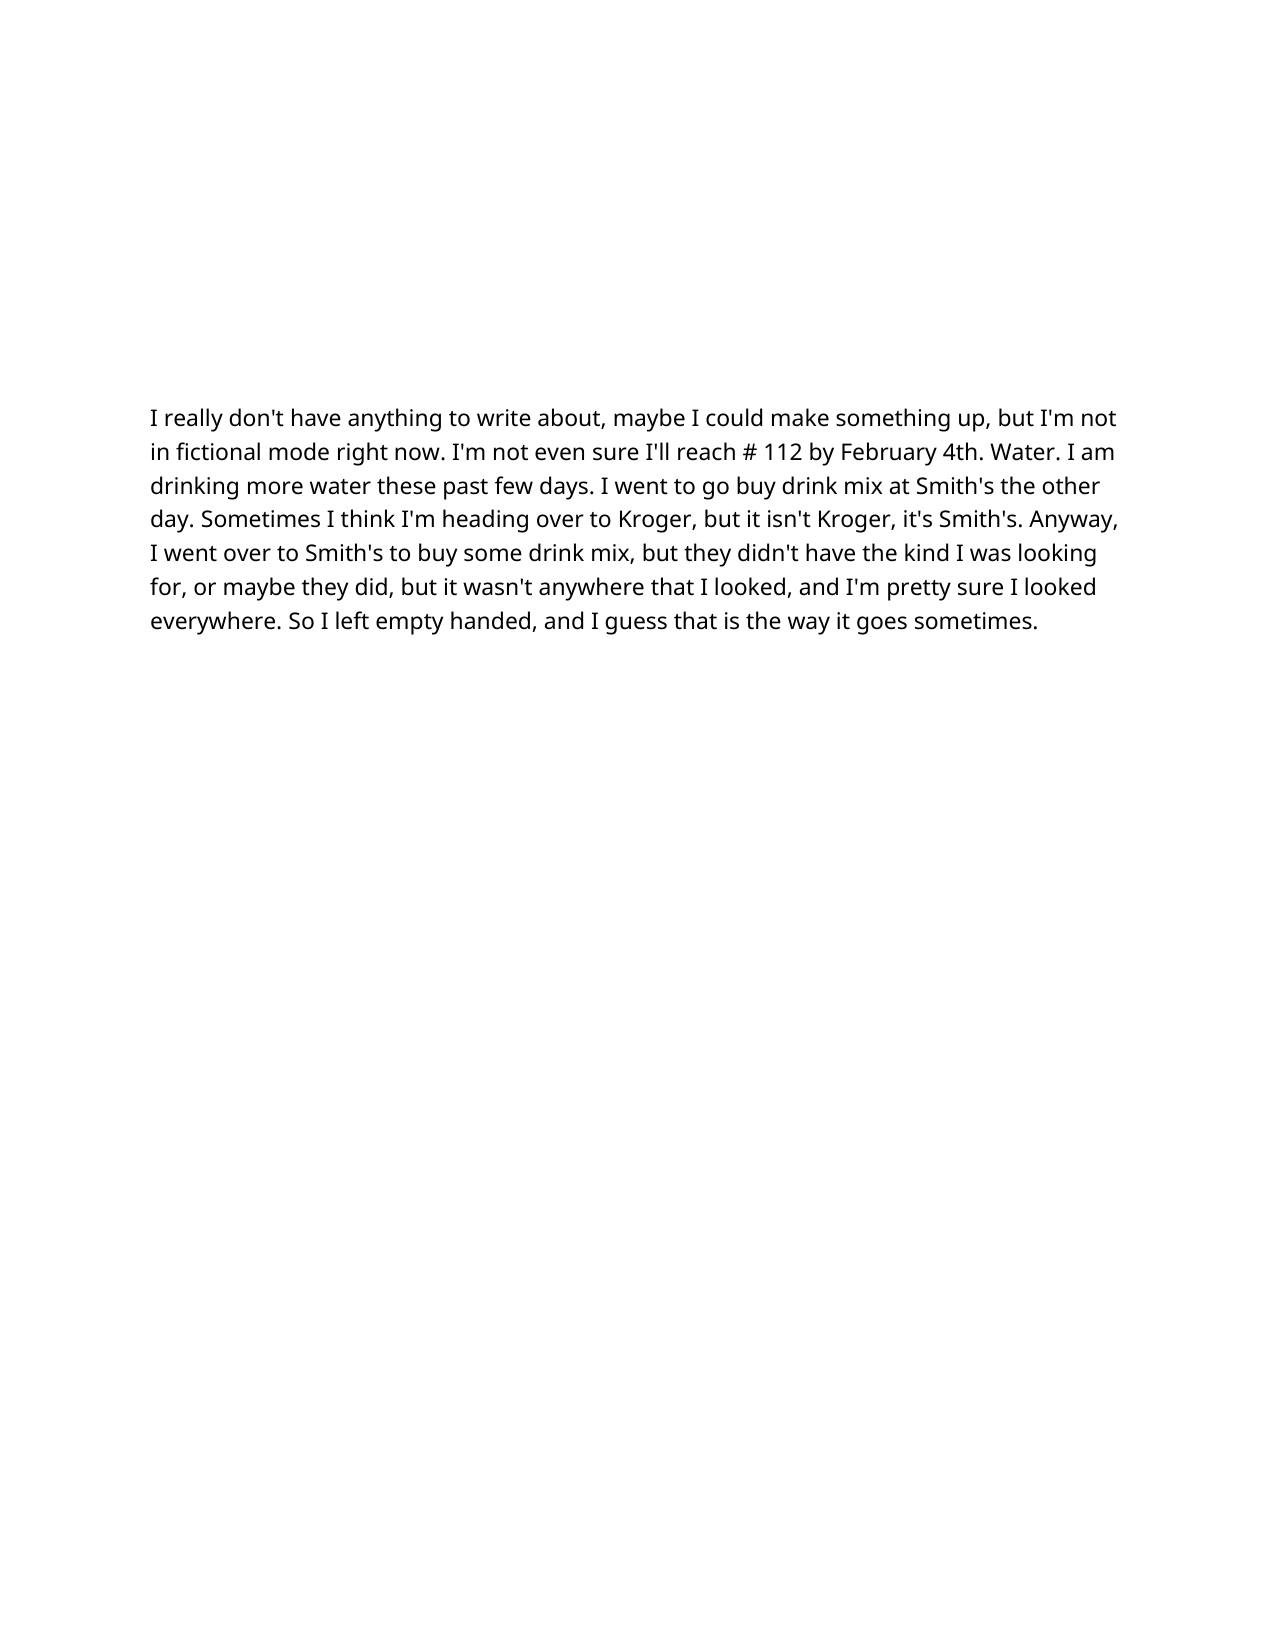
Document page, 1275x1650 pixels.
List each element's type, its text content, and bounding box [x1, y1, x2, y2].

text I really don't have anything to write about, maybe I could make something up, but I'm not in fictional mode right now. I'm not even sure I'll reach # 112 by February 4th. Water. I am drinking more water these past few days. I went to go buy drink mix at Smith's the other day. Sometimes I think I'm heading over to Kroger, but it isn't Kroger, it's Smith's. Anyway, I went over to Smith's to buy some drink mix, but they didn't have the kind I was looking for, or maybe they did, but it wasn't anywhere that I looked, and I'm pretty sure I looked everywhere. So I left empty handed, and I guess that is the way it goes sometimes. [150, 402, 1125, 636]
